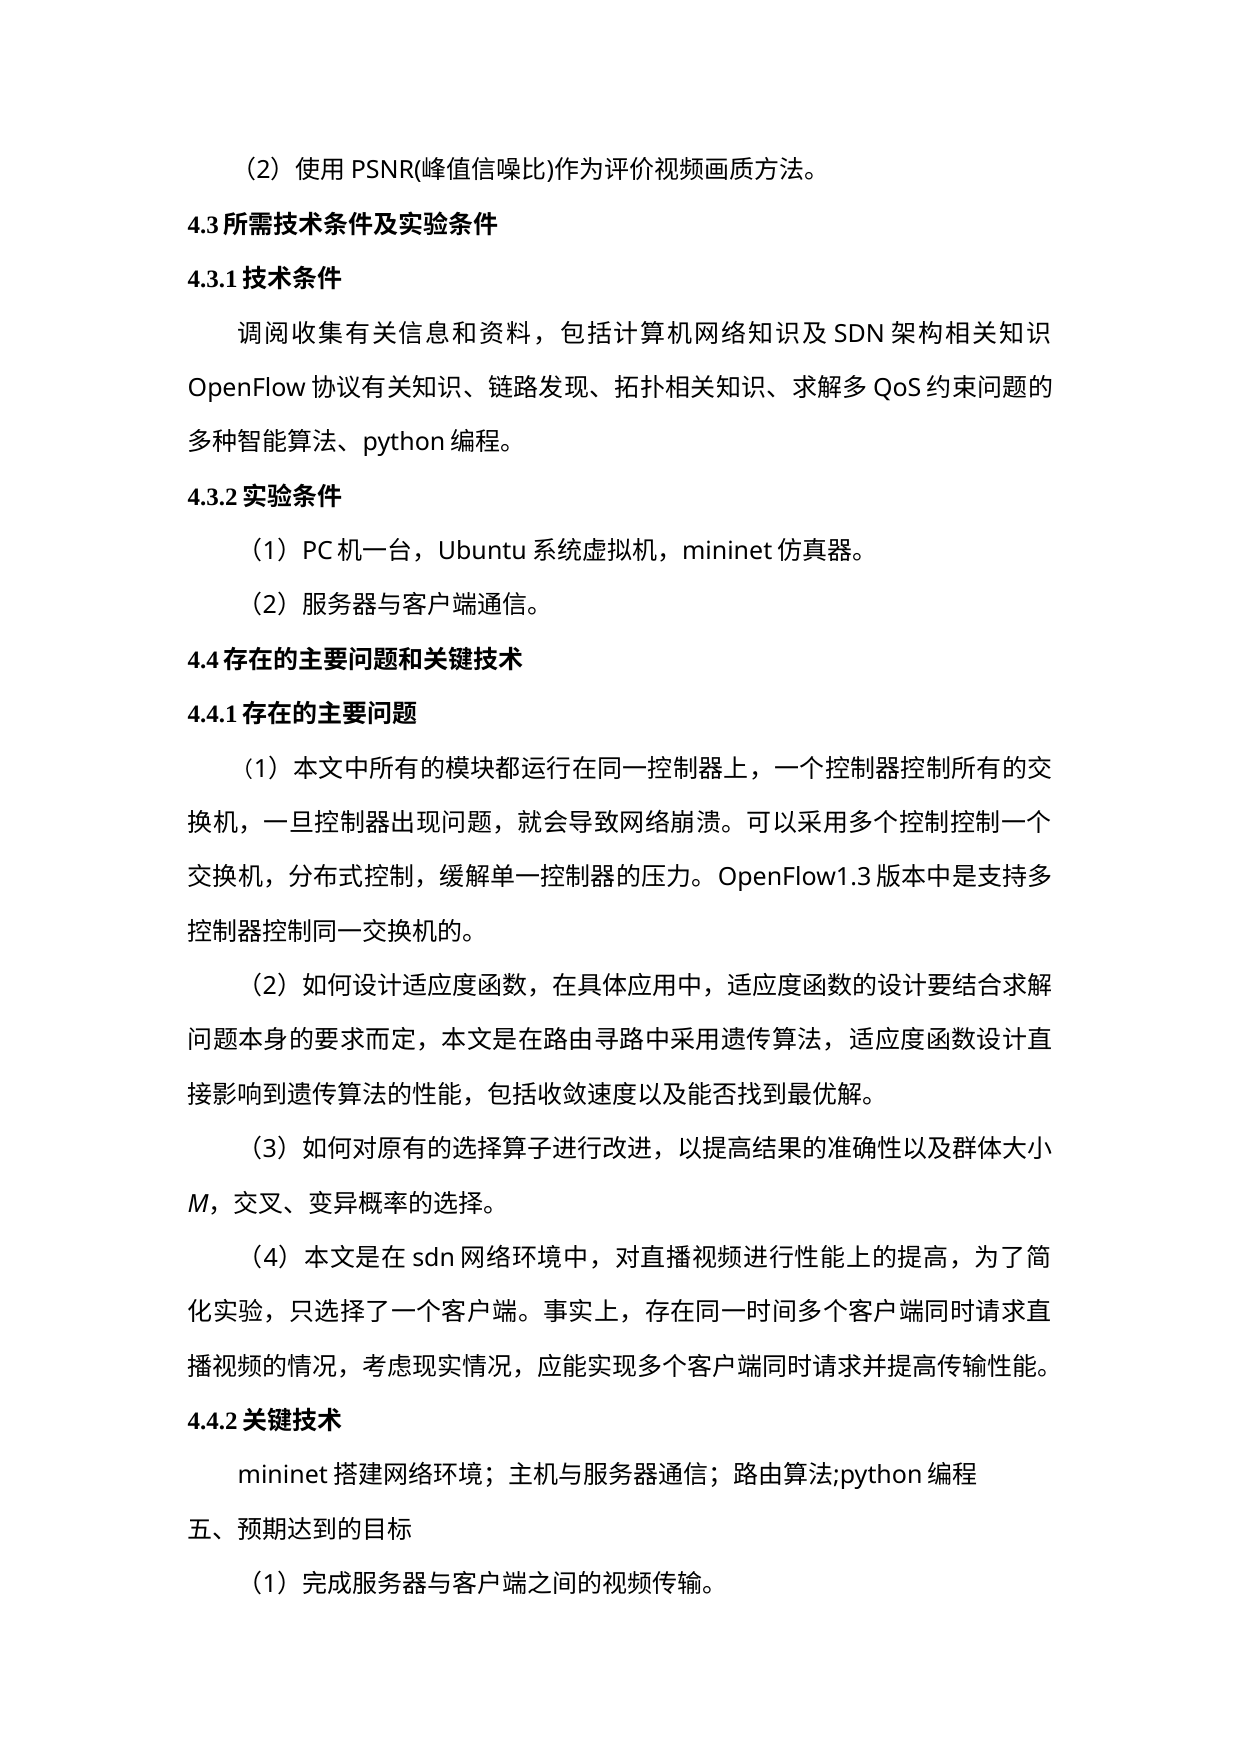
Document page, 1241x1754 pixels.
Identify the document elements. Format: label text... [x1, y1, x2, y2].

text （1）PC机一台，Ubuntu系统虚拟机，mininet仿真器。 [187, 531, 1053, 567]
text （2）如何设计适应度函数，在具体应用中，适应度函数的设计要结合求解问题本身的要求而定，本文是在路由寻路中采用遗传算法，适应度函数设计直接影响到遗传算法的性能，包括收敛速度以及能否找到最优解。 [187, 966, 1053, 1111]
text mininet搭建网络环境；主机与服务器通信；路由算法;python编程 [187, 1455, 1053, 1491]
text （2）使用PSNR(峰值信噪比)作为评价视频画质方法。 [187, 150, 1053, 186]
text （2）服务器与客户端通信。 [187, 585, 1053, 621]
text 五、预期达到的目标 [187, 1509, 1053, 1546]
text 调阅收集有关信息和资料，包括计算机网络知识及SDN架构相关知识、OpenFlow协议有关知识、链路发现、拓扑相关知识、求解多QoS约束问题的多种智能算法、python编程。 [187, 313, 1053, 458]
text 4.3.2实验条件 [187, 476, 1053, 512]
text 4.4.2关键技术 [187, 1401, 1053, 1437]
text 4.4存在的主要问题和关键技术 [187, 639, 1053, 676]
text （1）本文中所有的模块都运行在同一控制器上，一个控制器控制所有的交换机，一旦控制器出现问题，就会导致网络崩溃。可以采用多个控制控制一个交换机，分布式控制，缓解单一控制器的压力。OpenFlow1.3版本中是支持多控制器控制同一交换机的。 [187, 748, 1053, 947]
text （1）完成服务器与客户端之间的视频传输。 [187, 1564, 1053, 1600]
text （4）本文是在sdn网络环境中，对直播视频进行性能上的提高，为了简化实验，只选择了一个客户端。事实上，存在同一时间多个客户端同时请求直播视频的情况，考虑现实情况，应能实现多个客户端同时请求并提高传输性能。 [187, 1237, 1053, 1382]
text （3）如何对原有的选择算子进行改进，以提高结果的准确性以及群体大小M，交叉、变异概率的选择。 [187, 1129, 1053, 1219]
text 4.4.1存在的主要问题 [187, 694, 1053, 730]
text 4.3.1技术条件 [187, 259, 1053, 295]
text 4.3所需技术条件及实验条件 [187, 204, 1053, 241]
